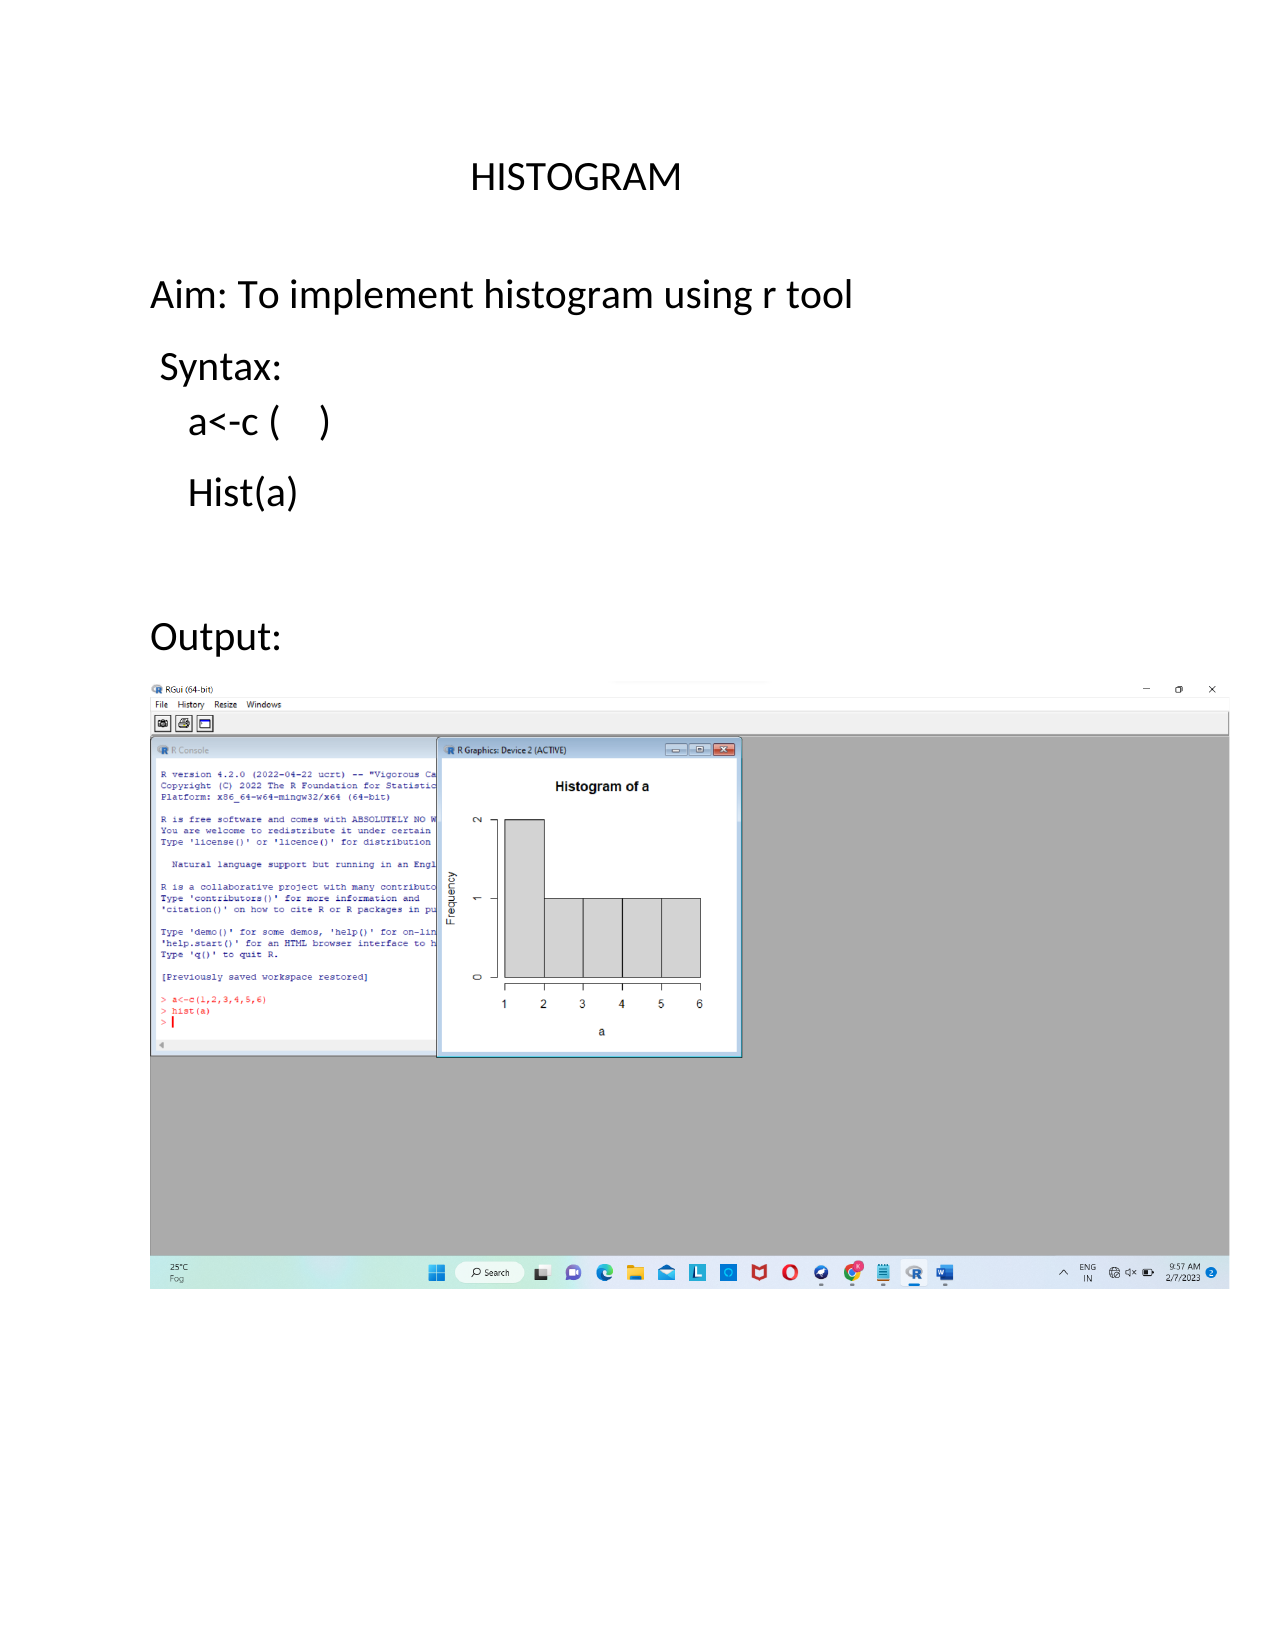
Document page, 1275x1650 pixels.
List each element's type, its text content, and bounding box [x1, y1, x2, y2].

text Syntax: a<-c ( ) [150, 340, 1125, 446]
text HISTOGRAM [150, 150, 1125, 201]
picture [150, 681, 1230, 1289]
text Aim: To implement histogram using r tool [150, 268, 1125, 319]
text Hist(a) [150, 466, 1125, 517]
text Output: [150, 609, 1125, 660]
